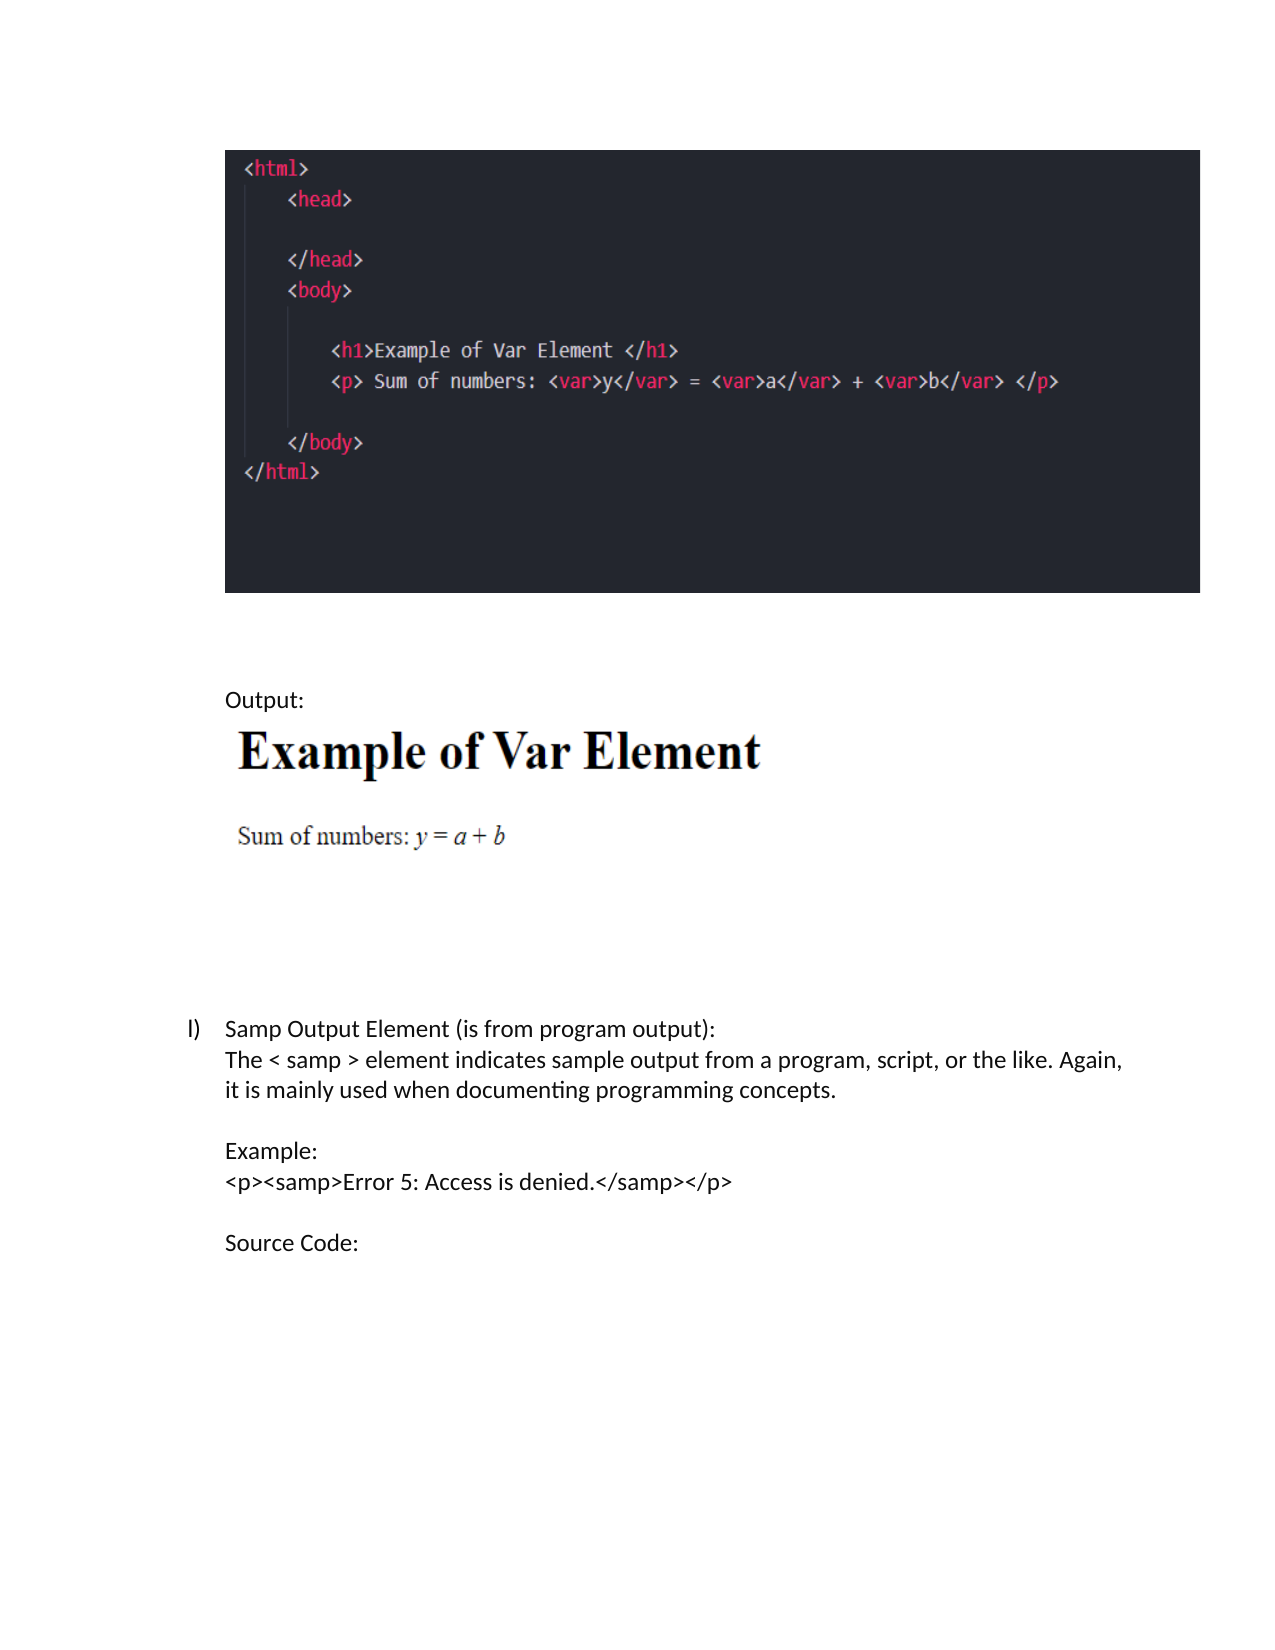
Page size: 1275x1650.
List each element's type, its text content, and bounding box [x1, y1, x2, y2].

text Source Code: [225, 1227, 1125, 1257]
text The < samp > element indicates sample output from a program, script, or the like. Again, it is mainly used when documenting programming concepts. [225, 1044, 1125, 1105]
list Samp Output Element (is from program output): [187, 1013, 1125, 1044]
picture [225, 150, 1200, 593]
picture [225, 714, 1013, 1014]
text <p><samp>Error 5: Access is denied.</samp></p> [225, 1166, 1125, 1196]
text Output: [225, 684, 1125, 714]
text Example: [225, 1135, 1125, 1166]
